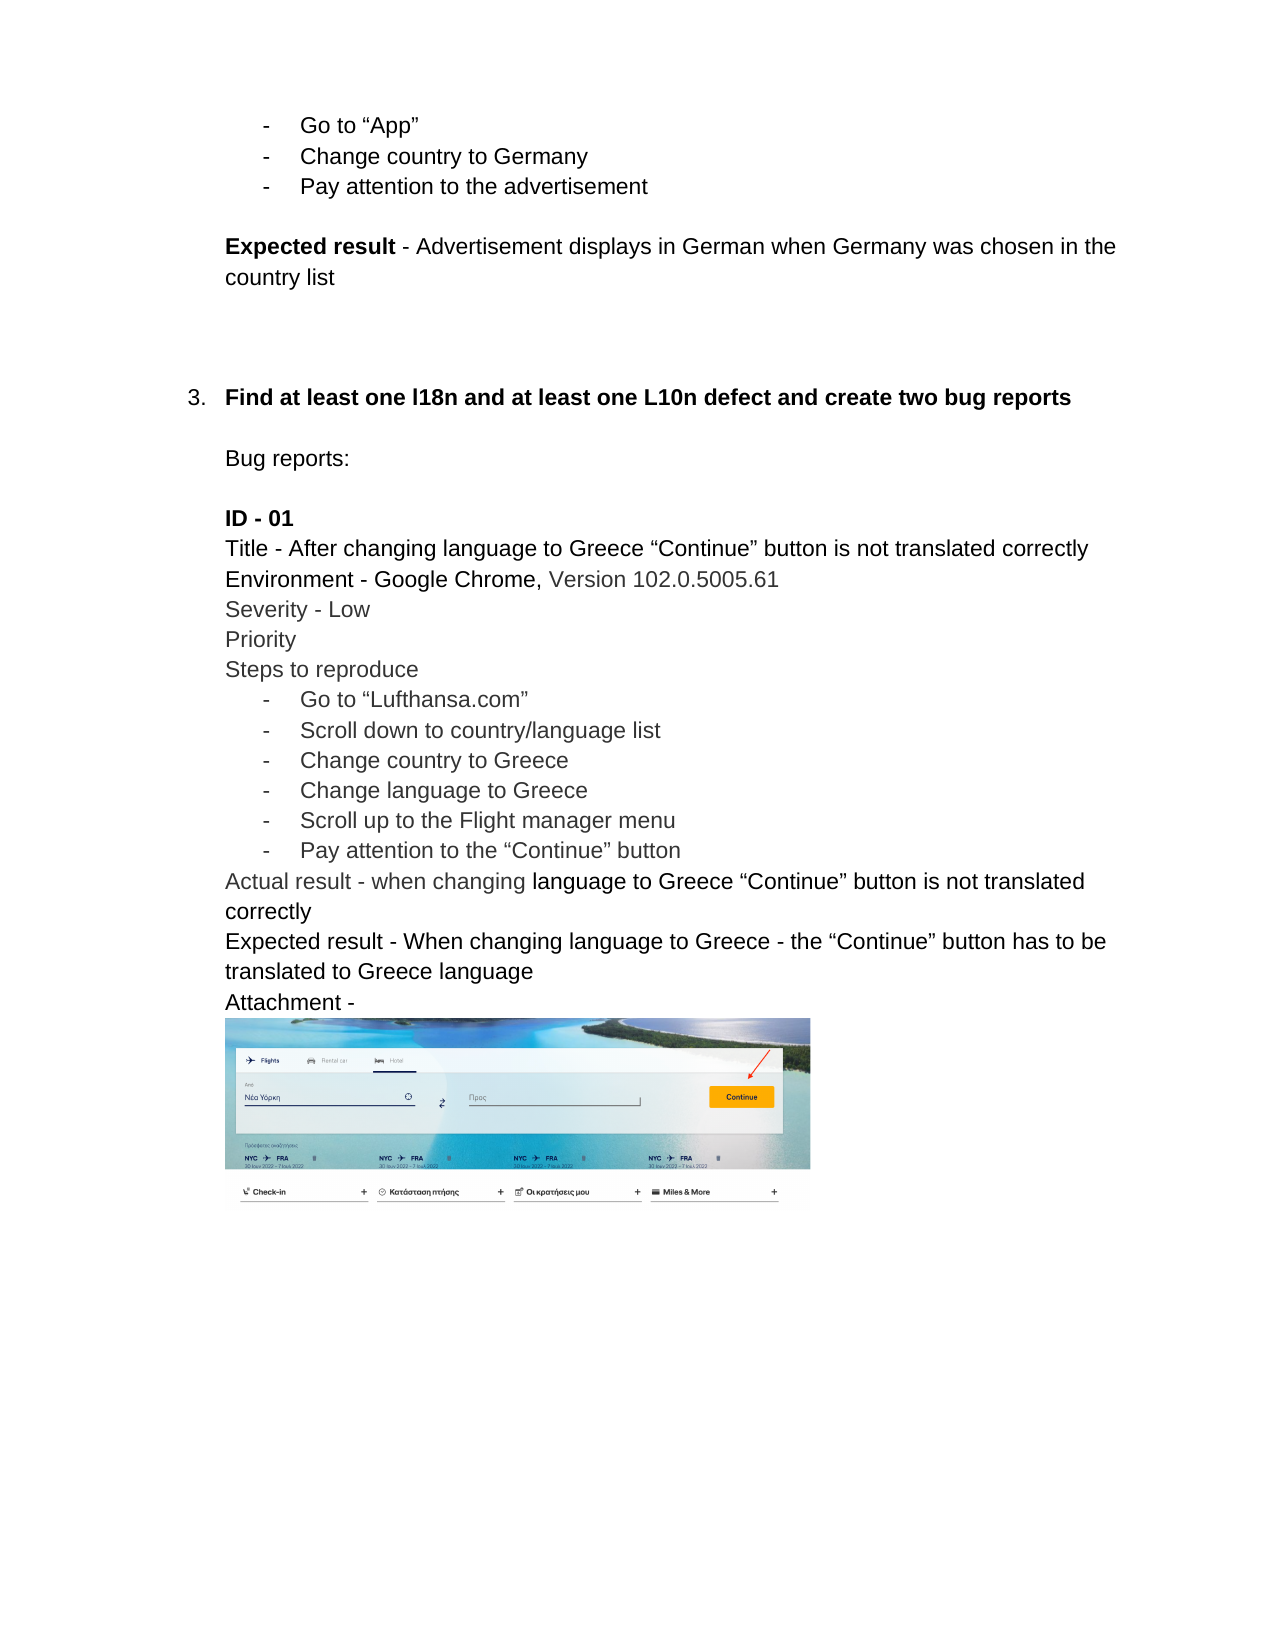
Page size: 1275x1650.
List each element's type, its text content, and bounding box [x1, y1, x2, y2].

picture [225, 1018, 811, 1211]
text Environment - Google Chrome, Version 102.0.5005.61 [225, 566, 1125, 592]
list Scroll down to country/language list [262, 717, 1125, 743]
text Title - After changing language to Greece “Continue” button is not translated correctly [225, 535, 1125, 562]
text Bug reports: [225, 445, 1125, 471]
list Find at least one l18n and at least one L10n defect and create two bug reports [187, 384, 1125, 411]
list Go to “Lufthansa.com” [262, 686, 1125, 713]
list Go to “App” [262, 112, 1125, 139]
text Priority [225, 626, 1125, 652]
list Change country to Germany [262, 143, 1125, 169]
list Change language to Greece [262, 777, 1125, 803]
list Pay attention to the advertisement [262, 173, 1125, 199]
text Steps to reproduce [225, 656, 1125, 683]
text Expected result - When changing language to Greece - the “Continue” button has to be translated to Greece language [225, 928, 1125, 985]
list Change country to Greece [262, 747, 1125, 773]
list Pay attention to the “Continue” button [262, 837, 1125, 864]
text Severity - Low [225, 596, 1125, 622]
list Scroll up to the Flight manager menu [262, 807, 1125, 834]
text Actual result - when changing language to Greece “Continue” button is not translated correctly [225, 868, 1125, 924]
text Attachment - [225, 988, 1125, 1015]
text Expected result - Advertisement displays in German when Germany was chosen in the country list [225, 233, 1125, 290]
text ID - 01 [225, 505, 1125, 532]
